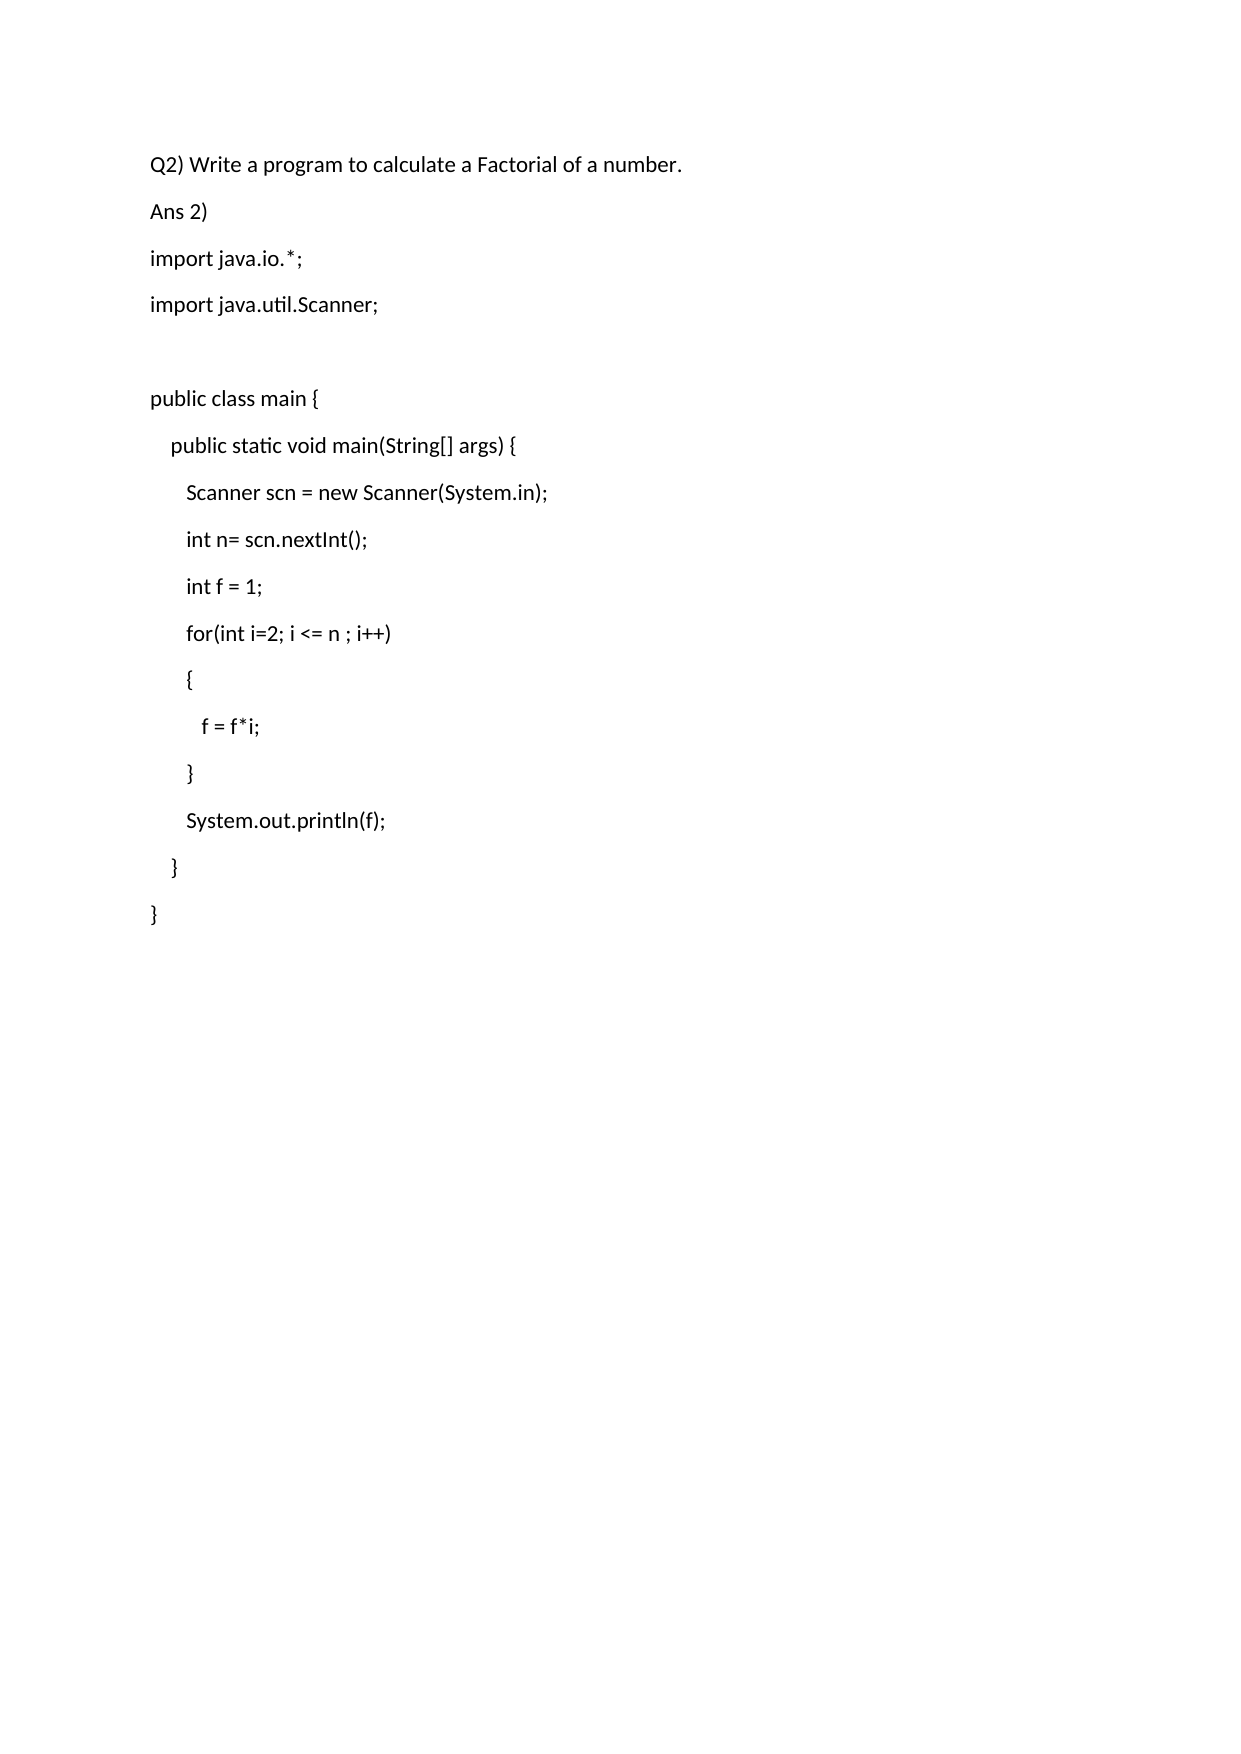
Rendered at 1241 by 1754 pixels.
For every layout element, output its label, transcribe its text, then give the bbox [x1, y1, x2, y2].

text } [150, 759, 1090, 787]
text Q2) Write a program to calculate a Factorial of a number. [150, 150, 1090, 178]
text { [150, 666, 1090, 694]
text Scanner scn = new Scanner(System.in); [150, 478, 1090, 506]
text import java.io.*; [150, 244, 1090, 272]
text System.out.println(f); [150, 806, 1090, 834]
text import java.util.Scanner; [150, 291, 1090, 319]
text int f = 1; [150, 572, 1090, 600]
text f = f*i; [150, 712, 1090, 741]
text } [150, 853, 1090, 881]
text Ans 2) [150, 197, 1090, 225]
text } [150, 900, 1090, 928]
text public static void main(String[] args) { [150, 431, 1090, 459]
text for(int i=2; i <= n ; i++) [150, 619, 1090, 647]
text public class main { [150, 384, 1090, 412]
text int n= scn.nextInt(); [150, 525, 1090, 553]
